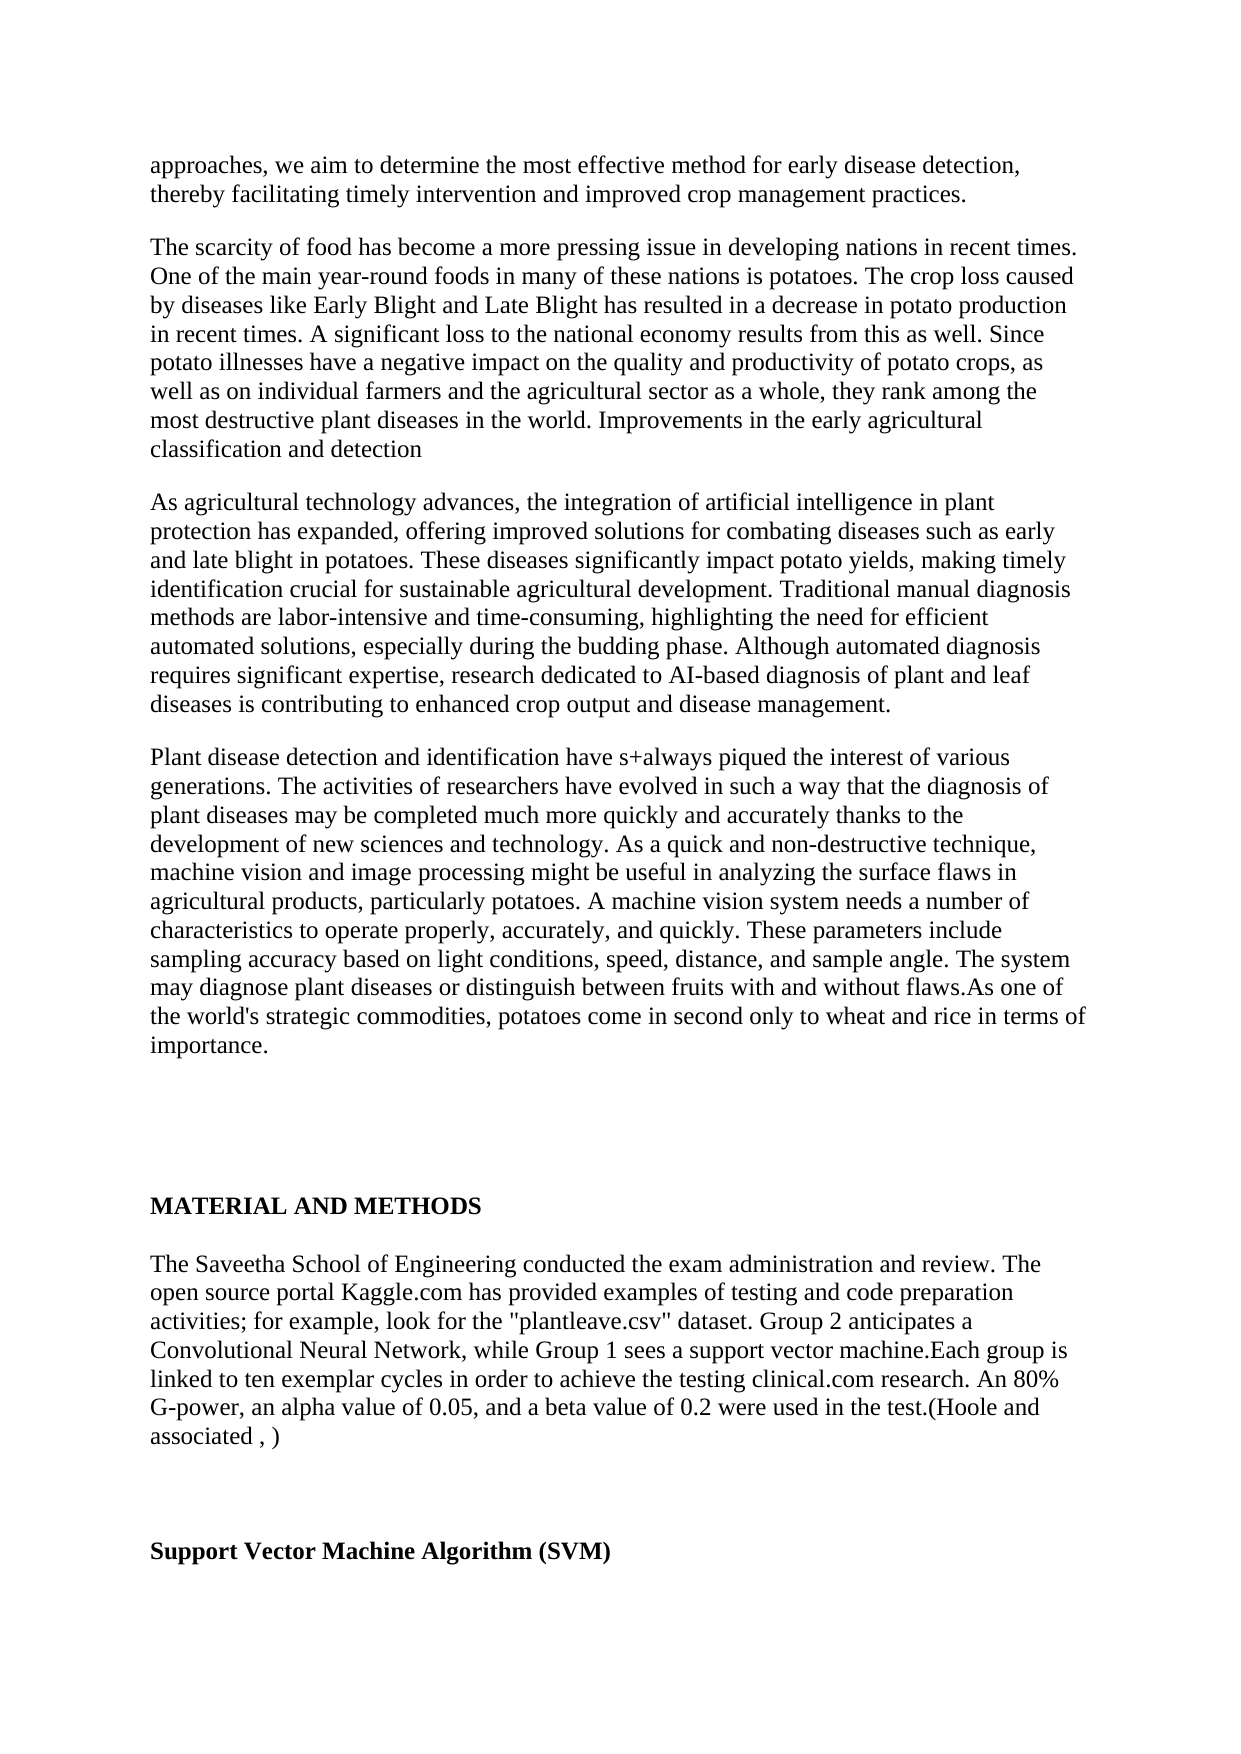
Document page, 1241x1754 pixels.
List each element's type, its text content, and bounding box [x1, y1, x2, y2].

text As agricultural technology advances, the integration of artificial intelligence in plant protection has expanded, offering improved solutions for combating diseases such as early and late blight in potatoes. These diseases significantly impact potato yields, making timely identification crucial for sustainable agricultural development. Traditional manual diagnosis methods are labor-intensive and time-consuming, highlighting the need for efficient automated solutions, especially during the budding phase. Although automated diagnosis requires significant expertise, research dedicated to AI-based diagnosis of plant and leaf diseases is contributing to enhanced crop output and disease management. [150, 487, 1090, 717]
text The scarcity of food has become a more pressing issue in developing nations in recent times. One of the main year-round foods in many of these nations is potatoes. The crop loss caused by diseases like Early Blight and Late Blight has resulted in a decrease in potato production in recent times. A significant loss to the national economy results from this as well. Since potato illnesses have a negative impact on the quality and productivity of potato crops, as well as on individual farmers and the agricultural sector as a whole, they rank among the most destructive plant diseases in the world. Improvements in the early agricultural classification and detection [150, 232, 1090, 462]
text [150, 150, 1090, 207]
text MATERIAL AND METHODS The Saveetha School of Engineering conducted the exam administration and review. The open source portal Kaggle.com has provided examples of testing and code preparation activities; for example, look for the "plantleave.csv" dataset. Group 2 anticipates a Convolutional Neural Network, while Group 1 sees a support vector machine.Each group is linked to ten exemplar cycles in order to achieve the testing clinical.com research. An 80% G-power, an alpha value of 0.05, and a beta value of 0.2 were used in the test.(Hoole and associated , ) Support Vector Machine Algorithm (SVM) [150, 1191, 1090, 1565]
text Plant disease detection and identification have s+always piqued the interest of various generations. The activities of researchers have evolved in such a way that the diagnosis of plant diseases may be completed much more quickly and accurately thanks to the development of new sciences and technology. As a quick and non-destructive technique, machine vision and image processing might be useful in analyzing the surface flaws in agricultural products, particularly potatoes. A machine vision system needs a number of characteristics to operate properly, accurately, and quickly. These parameters include sampling accuracy based on light conditions, speed, distance, and sample angle. The system may diagnose plant diseases or distinguish between fruits with and without flaws.As one of the world's strategic commodities, potatoes come in second only to wheat and rice in terms of importance. [150, 742, 1090, 1059]
